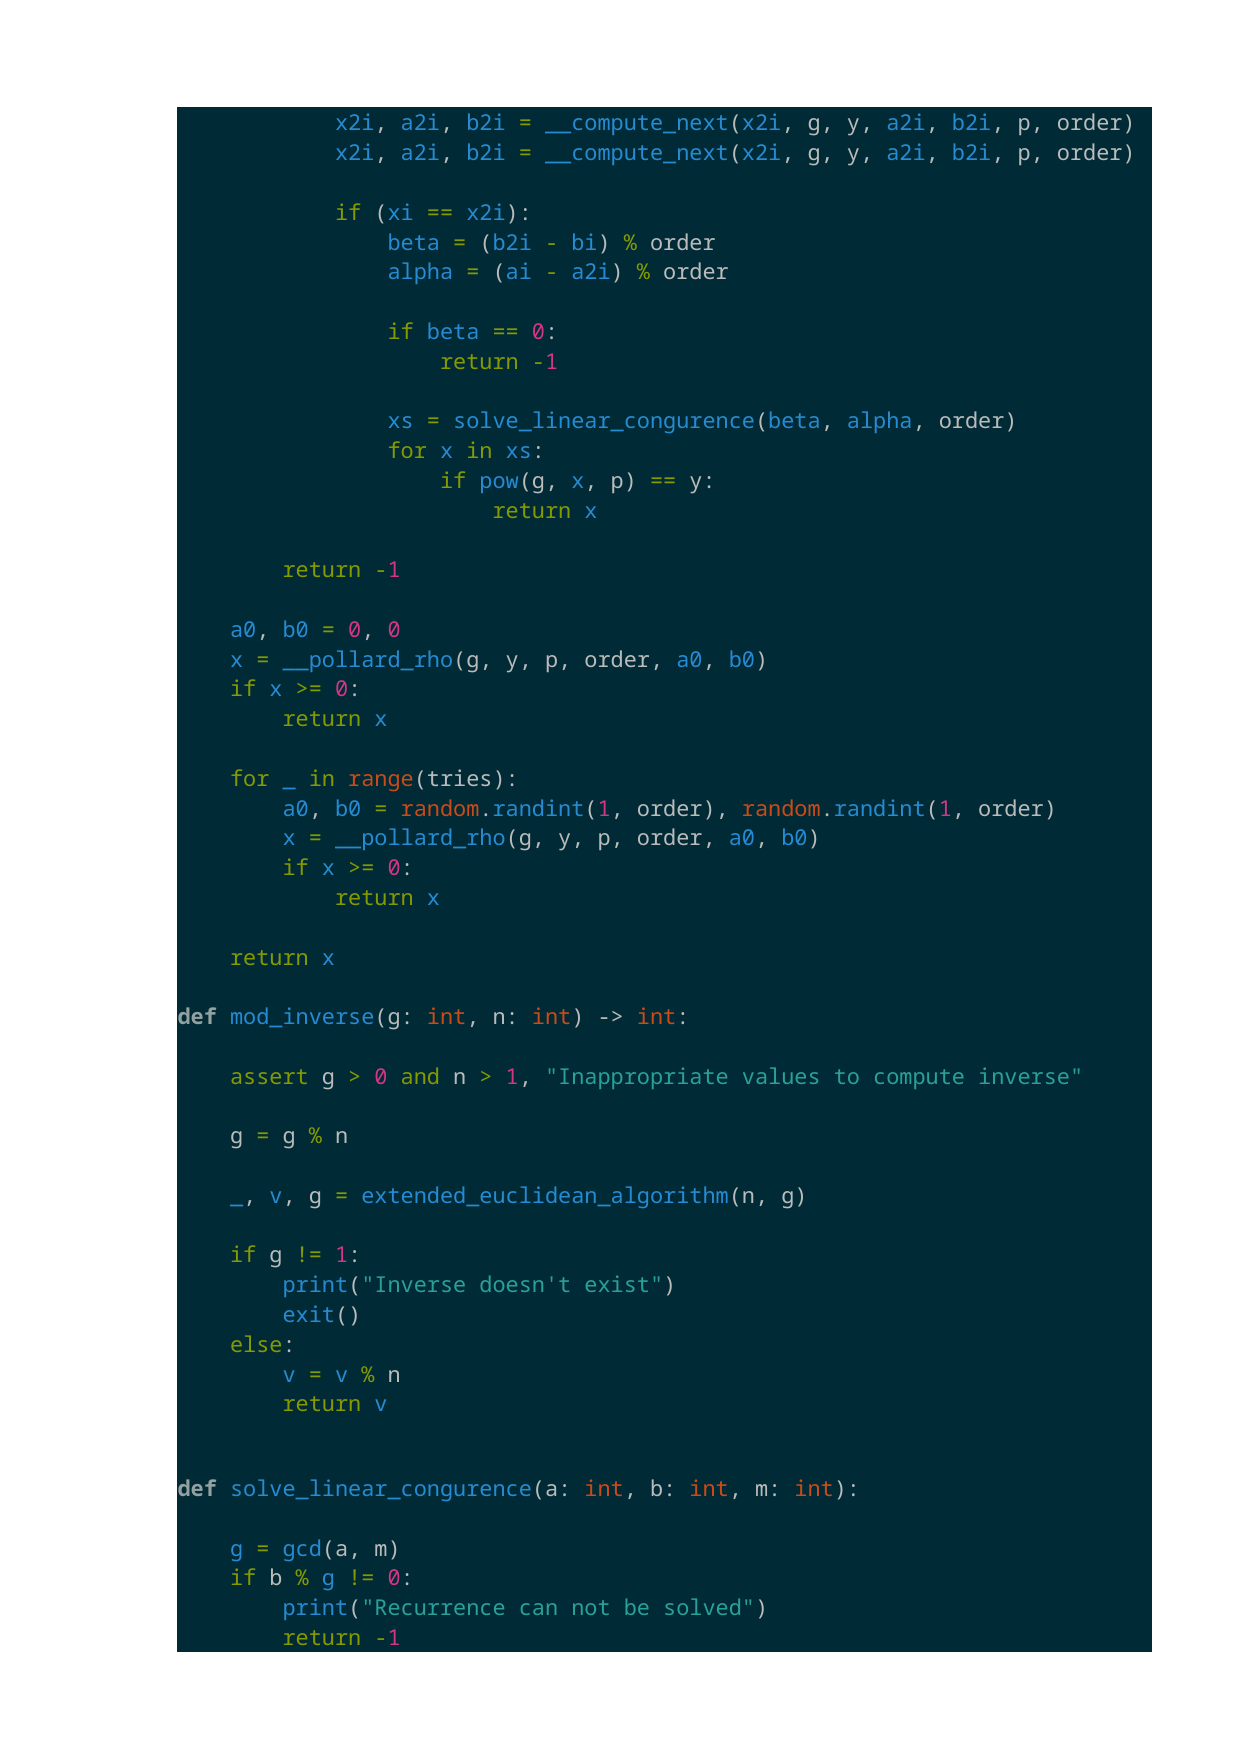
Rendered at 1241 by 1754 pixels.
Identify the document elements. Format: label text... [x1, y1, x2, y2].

text return x [177, 494, 1152, 524]
text return x [177, 882, 1152, 912]
text v = v % n [177, 1358, 1152, 1388]
text if beta == 0: [177, 316, 1152, 346]
text if (xi == x2i): [177, 197, 1152, 226]
text alpha = (ai - a2i) % order [177, 256, 1152, 286]
text x2i, a2i, b2i = __compute_next(x2i, g, y, a2i, b2i, p, order) [177, 137, 1152, 167]
text return -1 [177, 346, 1152, 375]
text x = __pollard_rho(g, y, p, order, a0, b0) [177, 822, 1152, 852]
text if x >= 0: [177, 852, 1152, 882]
text if g != 1: [177, 1239, 1152, 1269]
text a0, b0 = 0, 0 [177, 614, 1152, 643]
text a0, b0 = random.randint(1, order), random.randint(1, order) [177, 792, 1152, 822]
text def mod_inverse(g: int, n: int) -> int: [177, 1001, 1152, 1031]
text x = __pollard_rho(g, y, p, order, a0, b0) [177, 643, 1152, 673]
text def solve_linear_congurence(a: int, b: int, m: int): [177, 1473, 1152, 1503]
text return -1 [177, 554, 1152, 584]
text exit() [177, 1299, 1152, 1329]
text for _ in range(tries): [177, 763, 1152, 792]
text else: [177, 1329, 1152, 1358]
text if b % g != 0: [177, 1562, 1152, 1592]
text xs = solve_linear_congurence(beta, alpha, order) [177, 405, 1152, 435]
text g = gcd(a, m) [177, 1532, 1152, 1562]
text x2i, a2i, b2i = __compute_next(x2i, g, y, a2i, b2i, p, order) [177, 107, 1152, 137]
text if x >= 0: [177, 673, 1152, 703]
text assert g > 0 and n > 1, "Inappropriate values to compute inverse" [177, 1061, 1152, 1090]
text return x [177, 703, 1152, 733]
text if pow(g, x, p) == y: [177, 465, 1152, 494]
text g = g % n [177, 1120, 1152, 1150]
text return -1 [177, 1622, 1152, 1652]
text print("Inverse doesn't exist") [177, 1269, 1152, 1299]
text return v [177, 1388, 1152, 1418]
text _, v, g = extended_euclidean_algorithm(n, g) [177, 1180, 1152, 1209]
text print("Recurrence can not be solved") [177, 1592, 1152, 1622]
text beta = (b2i - bi) % order [177, 226, 1152, 256]
text return x [177, 941, 1152, 971]
text for x in xs: [177, 435, 1152, 465]
